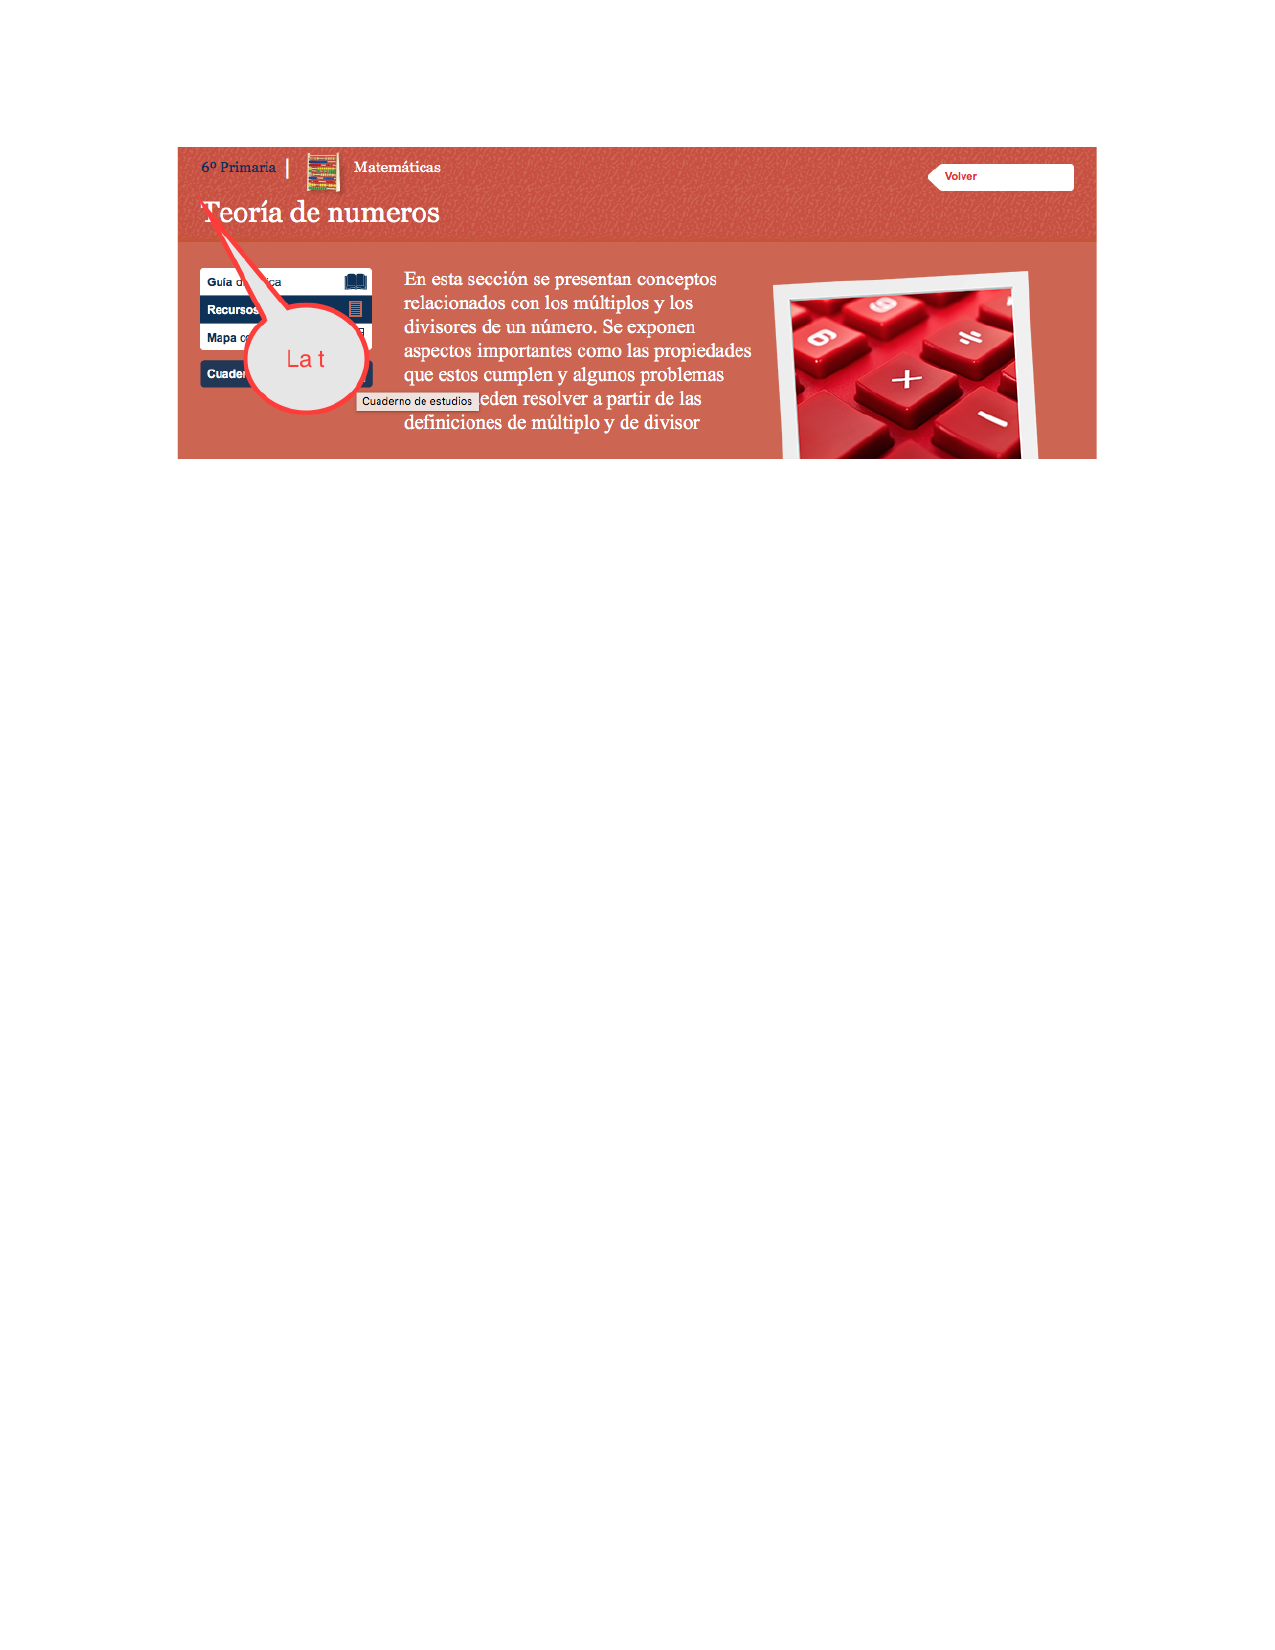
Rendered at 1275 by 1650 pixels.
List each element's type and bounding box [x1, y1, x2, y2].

picture [177, 147, 1097, 459]
